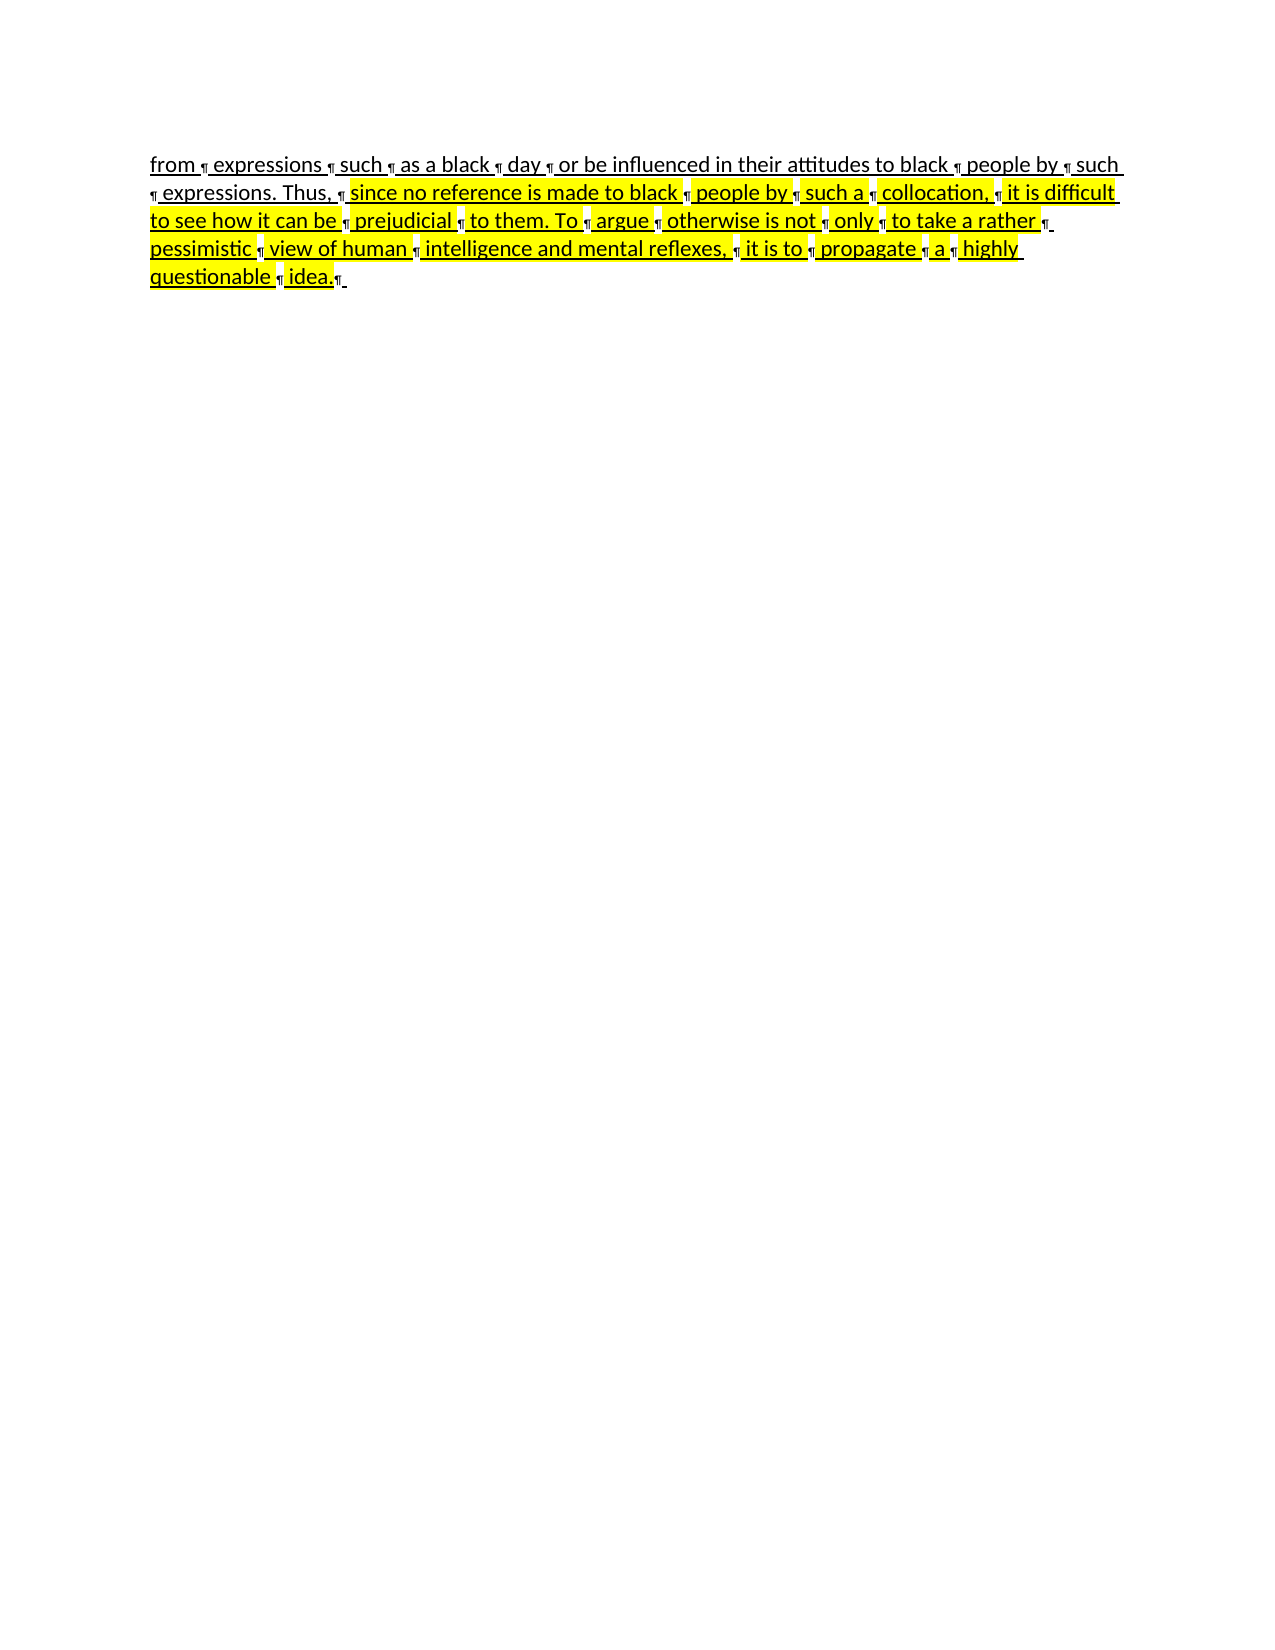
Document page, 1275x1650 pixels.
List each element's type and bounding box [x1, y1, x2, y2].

text [150, 150, 1125, 290]
